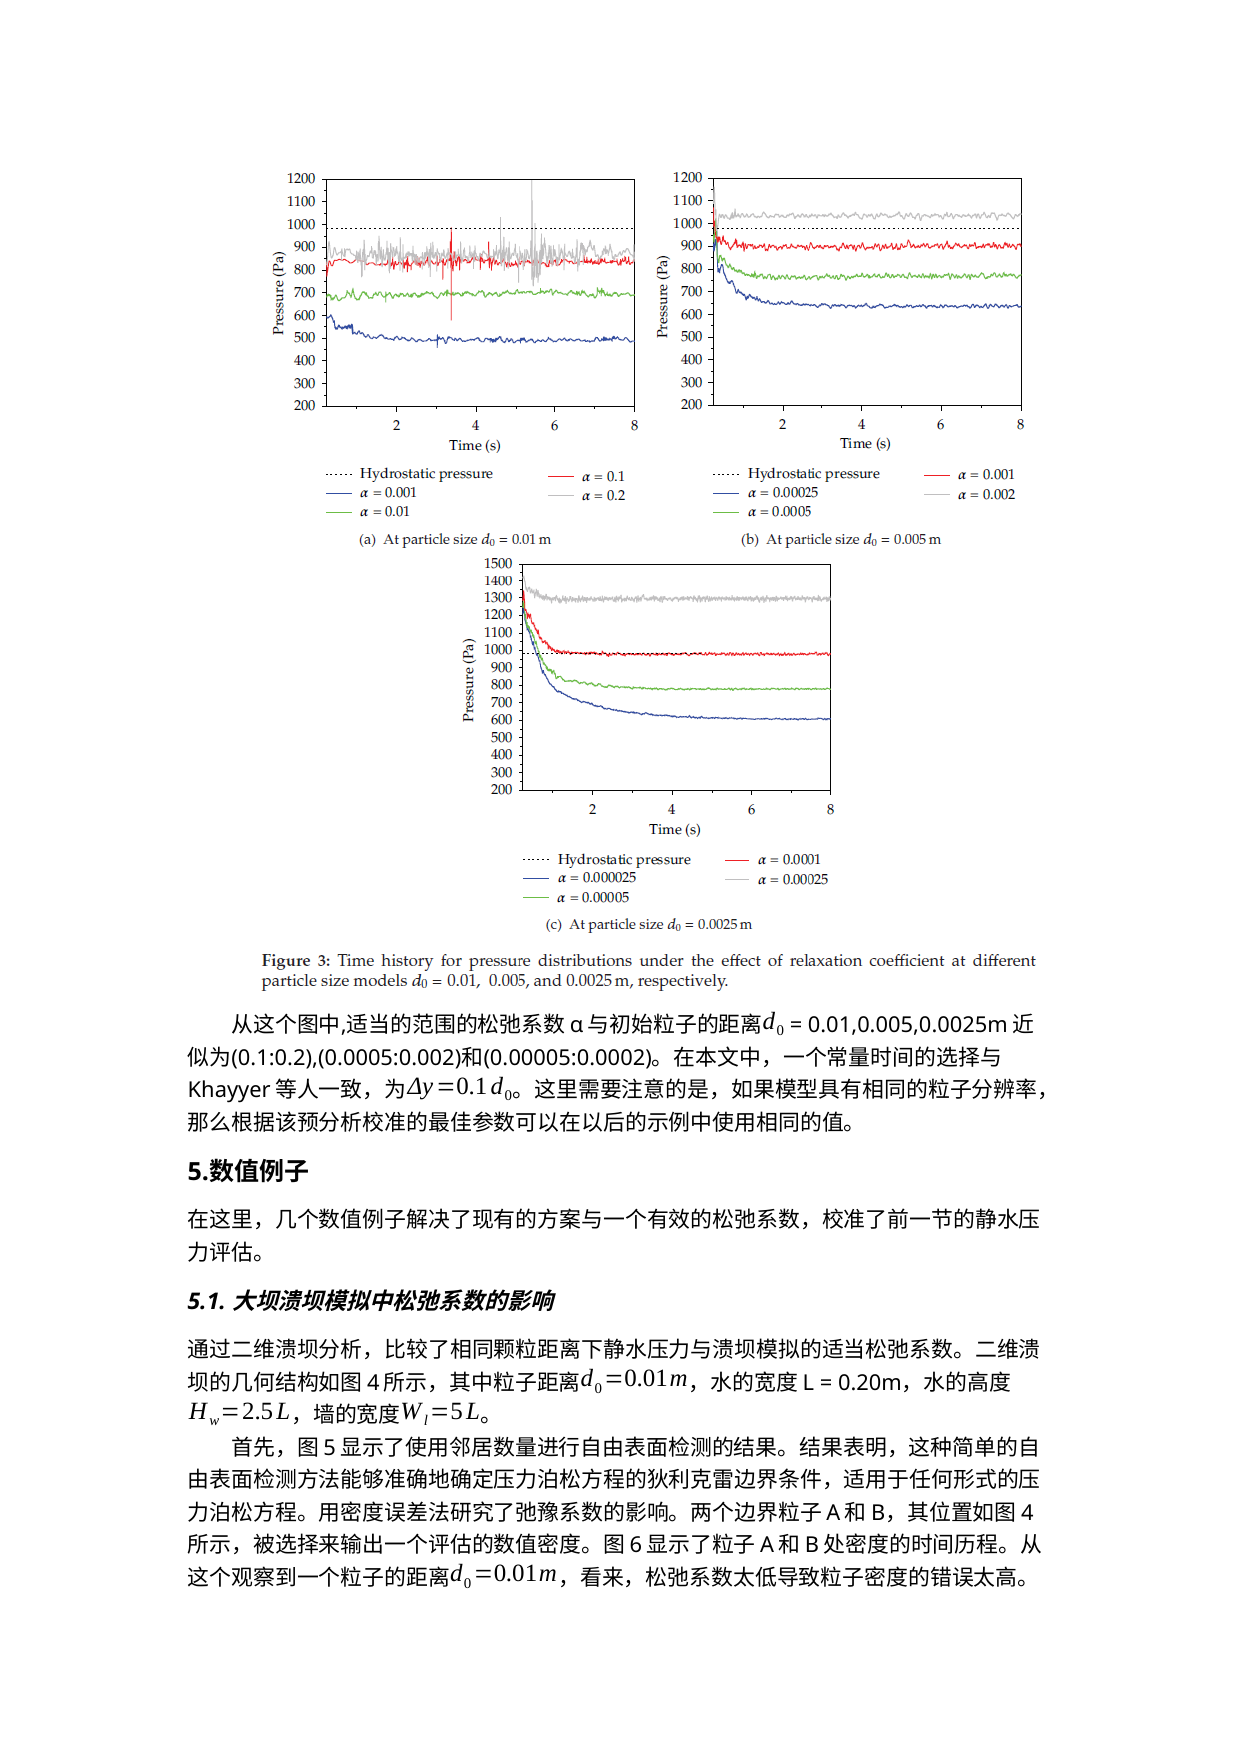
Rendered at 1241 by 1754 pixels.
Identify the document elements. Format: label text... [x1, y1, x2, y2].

text 5.1. 大坝溃坝模拟中松弛系数的影响 [187, 1267, 1053, 1332]
picture [231, 162, 1097, 993]
text 从这个图中,适当的范围的松弛系数α与初始粒子的距离 = 0.01,0.005,0.0025m近似为(0.1:0.2),(0.0005:0.002)和(0.00005:0.0002)。在本文中，一个常量时间的选择与Khayyer等人一致，为。这里需要注意的是，如果模型具有相同的粒子分辨率，那么根据该预分析校准的最佳参数可以在以后的示例中使用相同的值。 [187, 1007, 1053, 1137]
text 5.数值例子 [187, 1137, 1053, 1202]
text 通过二维溃坝分析，比较了相同颗粒距离下静水压力与溃坝模拟的适当松弛系数。二维溃坝的几何结构如图4所示，其中粒子距离，水的宽度L = 0.20m，水的高度，墙的宽度。 [187, 1332, 1053, 1429]
text 在这里，几个数值例子解决了现有的方案与一个有效的松弛系数，校准了前一节的静水压力评估。 [187, 1202, 1053, 1267]
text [187, 1429, 1053, 1592]
